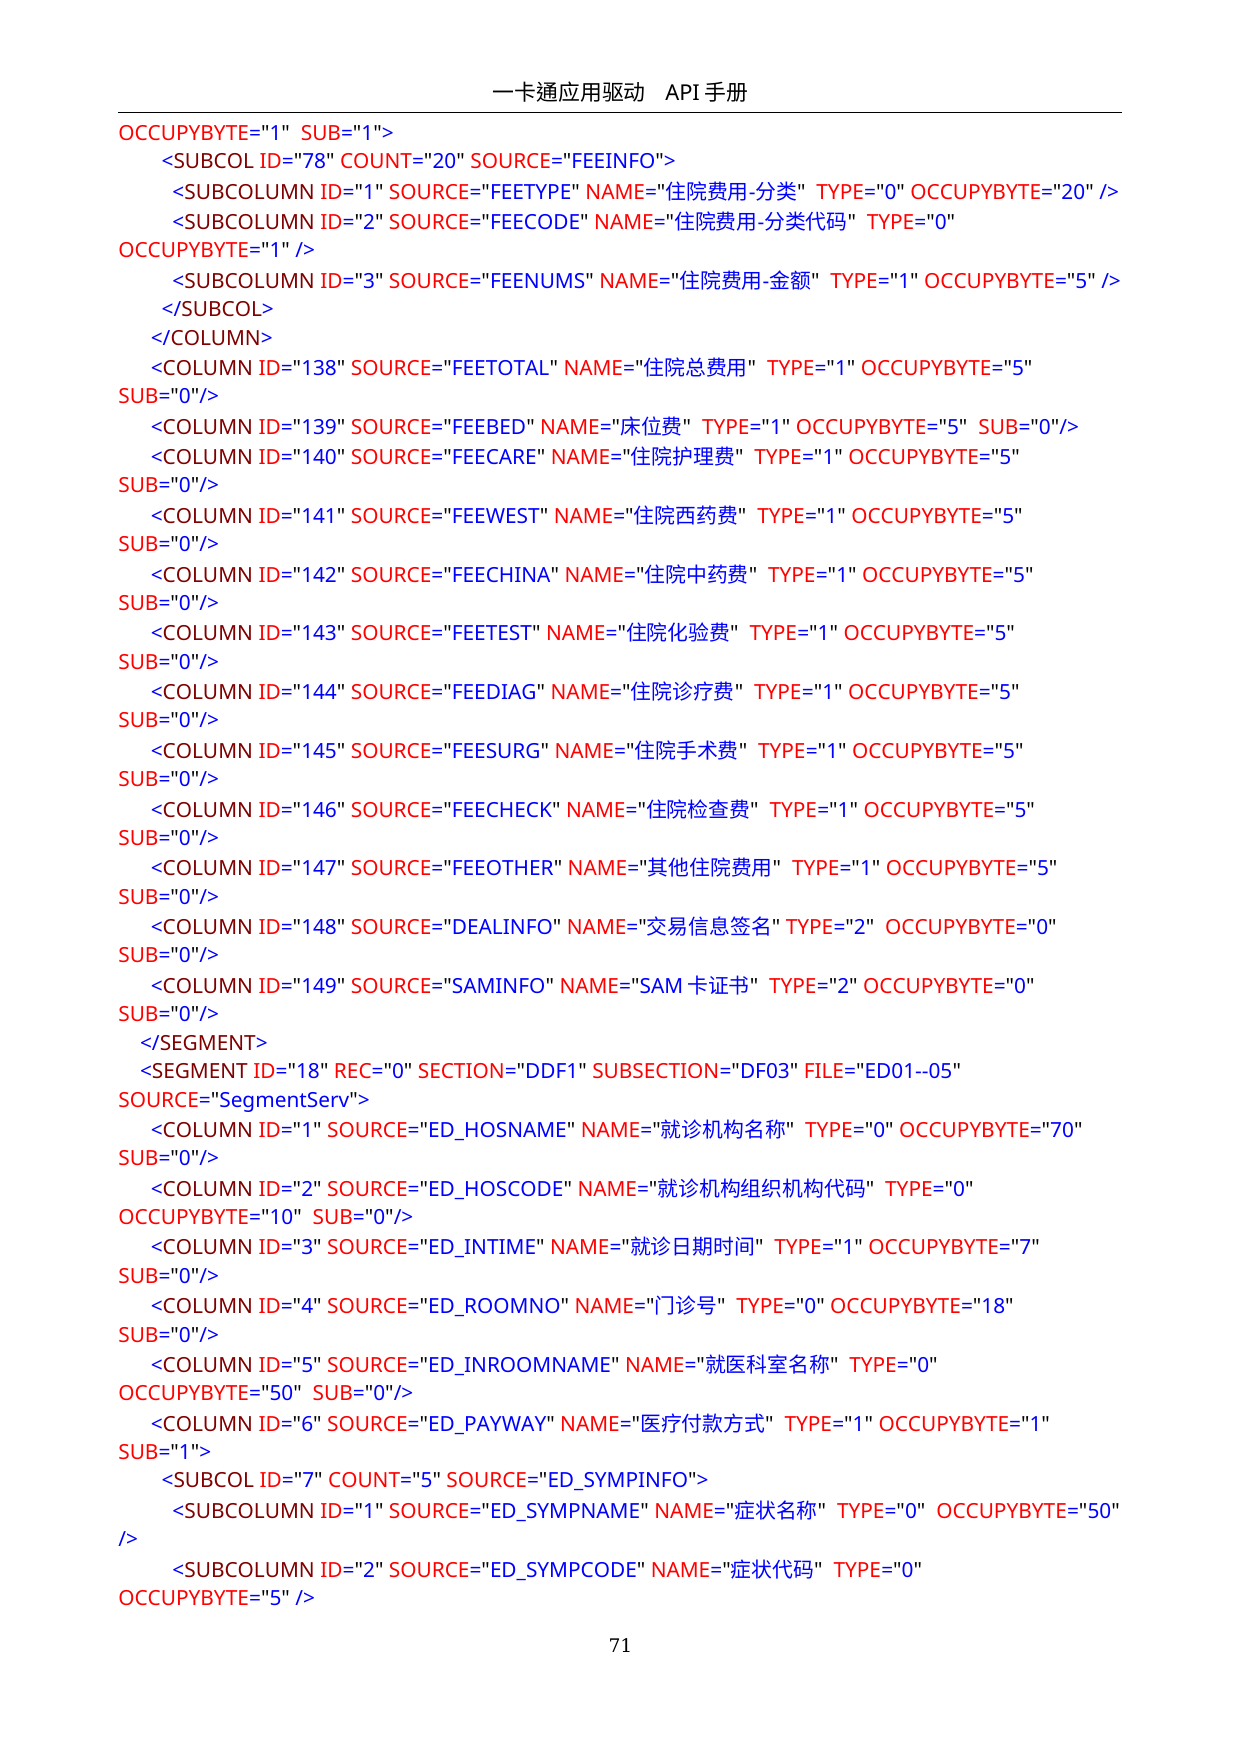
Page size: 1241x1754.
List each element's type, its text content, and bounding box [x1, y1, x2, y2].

text <COLUMN ID="139" SOURCE="FEEBED" NAME="床位费" TYPE="1" OCCUPYBYTE="5" SUB="0"/> [118, 410, 1122, 440]
text <COLUMN ID="143" SOURCE="FEETEST" NAME="住院化验费" TYPE="1" OCCUPYBYTE="5" SUB="0"/> [118, 617, 1122, 675]
text <COLUMN ID="138" SOURCE="FEETOTAL" NAME="住院总费用" TYPE="1" OCCUPYBYTE="5" SUB="0"/> [118, 351, 1122, 410]
text <COLUMN ID="148" SOURCE="DEALINFO" NAME="交易信息签名" TYPE="2" OCCUPYBYTE="0" SUB="0"/> [118, 910, 1122, 969]
text <COLUMN ID="4" SOURCE="ED_ROOMNO" NAME="门诊号" TYPE="0" OCCUPYBYTE="18" SUB="0"/> [118, 1289, 1122, 1348]
text <COLUMN ID="1" SOURCE="ED_HOSNAME" NAME="就诊机构名称" TYPE="0" OCCUPYBYTE="70" SUB="0"/> [118, 1113, 1122, 1172]
text <COLUMN ID="5" SOURCE="ED_INROOMNAME" NAME="就医科室名称" TYPE="0" OCCUPYBYTE="50" SUB="0"/> [118, 1348, 1122, 1407]
text <SUBCOLUMN ID="3" SOURCE="FEENUMS" NAME="住院费用-金额" TYPE="1" OCCUPYBYTE="5" /> [118, 264, 1122, 294]
text <SUBCOLUMN ID="2" SOURCE="FEECODE" NAME="住院费用-分类代码" TYPE="0" OCCUPYBYTE="1" /> [118, 205, 1122, 264]
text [118, 118, 1122, 147]
text <SEGMENT ID="18" REC="0" SECTION="DDF1" SUBSECTION="DF03" FILE="ED01--05" SOURCE="SegmentServ"> [118, 1056, 1122, 1113]
text <COLUMN ID="147" SOURCE="FEEOTHER" NAME="其他住院费用" TYPE="1" OCCUPYBYTE="5" SUB="0"/> [118, 852, 1122, 910]
text <COLUMN ID="2" SOURCE="ED_HOSCODE" NAME="就诊机构组织机构代码" TYPE="0" OCCUPYBYTE="10" SUB="0"/> [118, 1172, 1122, 1231]
text <SUBCOLUMN ID="1" SOURCE="FEETYPE" NAME="住院费用-分类" TYPE="0" OCCUPYBYTE="20" /> [118, 175, 1122, 205]
text <COLUMN ID="146" SOURCE="FEECHECK" NAME="住院检查费" TYPE="1" OCCUPYBYTE="5" SUB="0"/> [118, 793, 1122, 852]
text <COLUMN ID="6" SOURCE="ED_PAYWAY" NAME="医疗付款方式" TYPE="1" OCCUPYBYTE="1" SUB="1"> [118, 1407, 1122, 1466]
text <SUBCOL ID="78" COUNT="20" SOURCE="FEEINFO"> [118, 147, 1122, 175]
text <SUBCOLUMN ID="2" SOURCE="ED_SYMPCODE" NAME="症状代码" TYPE="0" OCCUPYBYTE="5" /> [118, 1553, 1122, 1612]
text </SEGMENT> [118, 1028, 1122, 1056]
text </COLUMN> [118, 323, 1122, 351]
text <COLUMN ID="3" SOURCE="ED_INTIME" NAME="就诊日期时间" TYPE="1" OCCUPYBYTE="7" SUB="0"/> [118, 1231, 1122, 1289]
text <COLUMN ID="144" SOURCE="FEEDIAG" NAME="住院诊疗费" TYPE="1" OCCUPYBYTE="5" SUB="0"/> [118, 675, 1122, 734]
text <COLUMN ID="149" SOURCE="SAMINFO" NAME="SAM卡证书" TYPE="2" OCCUPYBYTE="0" SUB="0"/> [118, 969, 1122, 1028]
text <COLUMN ID="140" SOURCE="FEECARE" NAME="住院护理费" TYPE="1" OCCUPYBYTE="5" SUB="0"/> [118, 440, 1122, 499]
text <COLUMN ID="141" SOURCE="FEEWEST" NAME="住院西药费" TYPE="1" OCCUPYBYTE="5" SUB="0"/> [118, 499, 1122, 558]
text <COLUMN ID="142" SOURCE="FEECHINA" NAME="住院中药费" TYPE="1" OCCUPYBYTE="5" SUB="0"/> [118, 558, 1122, 617]
text <SUBCOLUMN ID="1" SOURCE="ED_SYMPNAME" NAME="症状名称" TYPE="0" OCCUPYBYTE="50" /> [118, 1494, 1122, 1553]
text </SUBCOL> [118, 294, 1122, 323]
text <SUBCOL ID="7" COUNT="5" SOURCE="ED_SYMPINFO"> [118, 1466, 1122, 1494]
text <COLUMN ID="145" SOURCE="FEESURG" NAME="住院手术费" TYPE="1" OCCUPYBYTE="5" SUB="0"/> [118, 734, 1122, 793]
